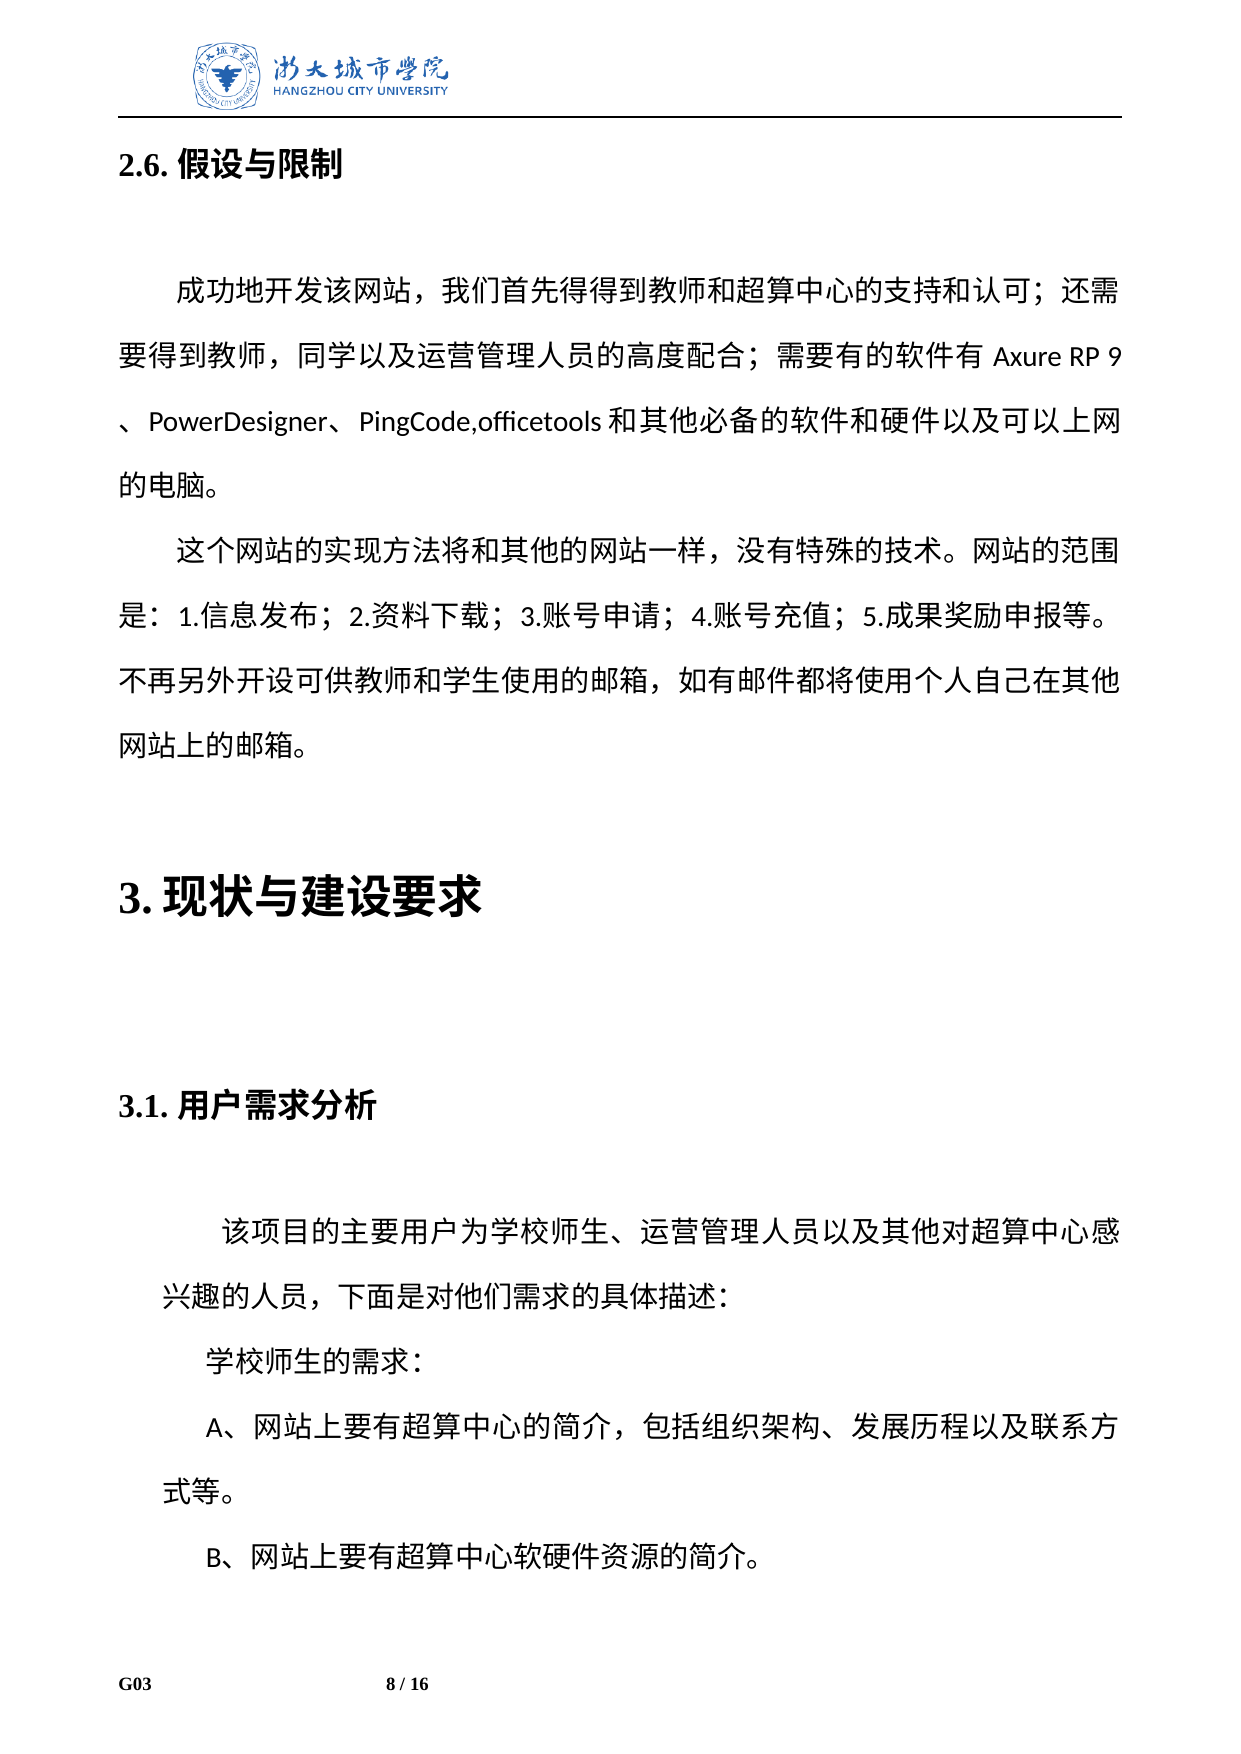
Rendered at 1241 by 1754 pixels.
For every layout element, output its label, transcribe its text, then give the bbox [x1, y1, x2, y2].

subtitle 假设与限制 [118, 129, 1122, 194]
subtitle 现状与建设要求 [118, 844, 1122, 942]
text 成功地开发该网站，我们首先得得到教师和超算中心的支持和认可；还需要得到教师，同学以及运营管理人员的高度配合；需要有的软件有Axure RP 9 、PowerDesigner、PingCode,officetools和其他必备的软件和硬件以及可以上网的电脑。 [118, 257, 1122, 517]
text 这个网站的实现方法将和其他的网站一样，没有特殊的技术。网站的范围是：1.信息发布；2.资料下载；3.账号申请；4.账号充值；5.成果奖励申报等。不再另外开设可供教师和学生使用的邮箱，如有邮件都将使用个人自己在其他网站上的邮箱。 [118, 517, 1122, 777]
picture [187, 41, 454, 115]
list A、网站上要有超算中心的简介，包括组织架构、发展历程以及联系方式等。 [162, 1392, 1122, 1522]
list 学校师生的需求： [162, 1327, 1122, 1392]
subtitle 用户需求分析 [118, 1070, 1122, 1135]
list 该项目的主要用户为学校师生、运营管理人员以及其他对超算中心感兴趣的人员，下面是对他们需求的具体描述： [162, 1197, 1122, 1327]
list B、网站上要有超算中心软硬件资源的简介。 [162, 1522, 1122, 1587]
